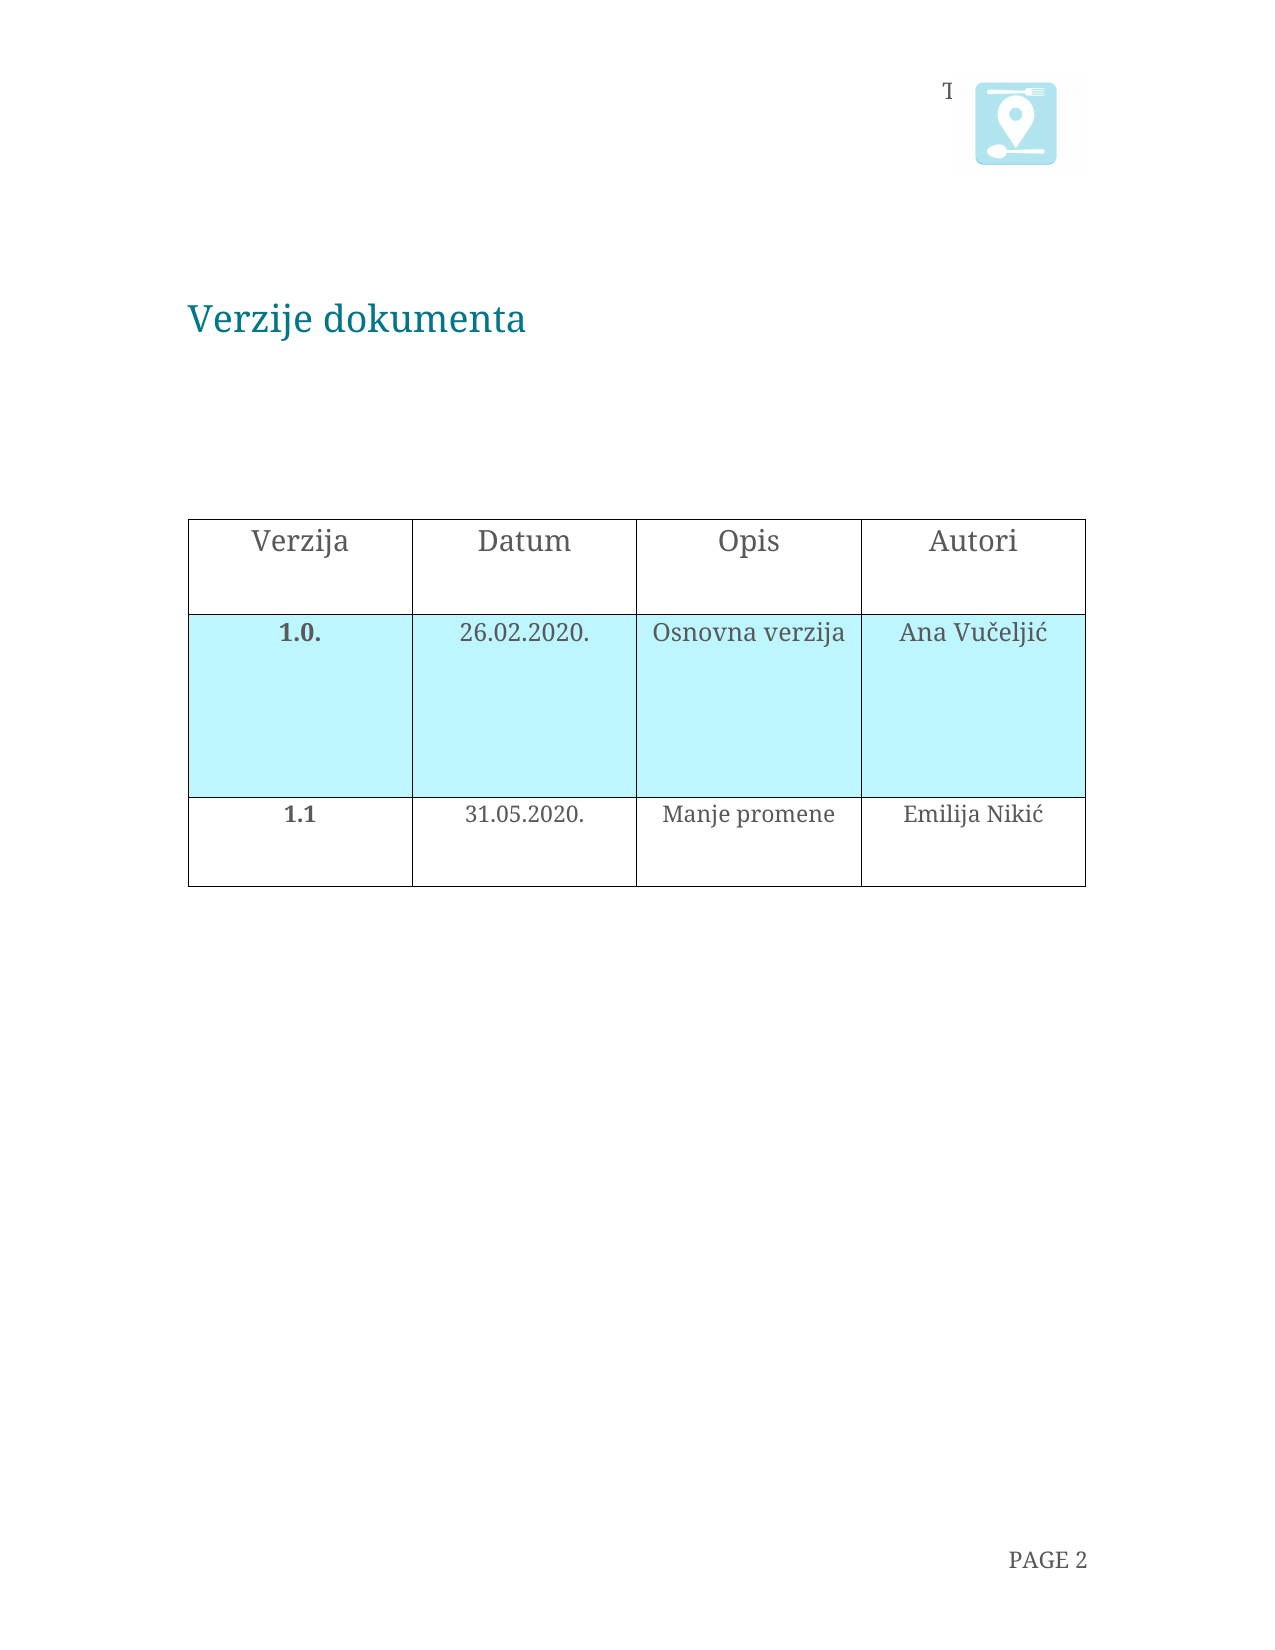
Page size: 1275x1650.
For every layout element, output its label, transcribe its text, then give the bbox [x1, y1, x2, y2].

table_cell Manje promene [637, 798, 861, 886]
table_header Opis [637, 520, 861, 613]
table_header Verzija [189, 520, 412, 613]
picture [952, 74, 1088, 175]
table_header Autori [862, 520, 1085, 613]
table_cell 31.05.2020. [413, 798, 636, 886]
table_cell Ana Vučeljić [862, 615, 1085, 797]
table_cell 1.0. [189, 615, 412, 797]
table_cell Osnovna verzija [637, 615, 861, 797]
table_cell 26.02.2020. [413, 615, 636, 797]
table_cell 1.1 [189, 798, 412, 886]
table_header Datum [413, 520, 636, 613]
table_cell Emilija Nikić [862, 798, 1085, 886]
subtitle Verzije dokumenta [187, 292, 1087, 343]
